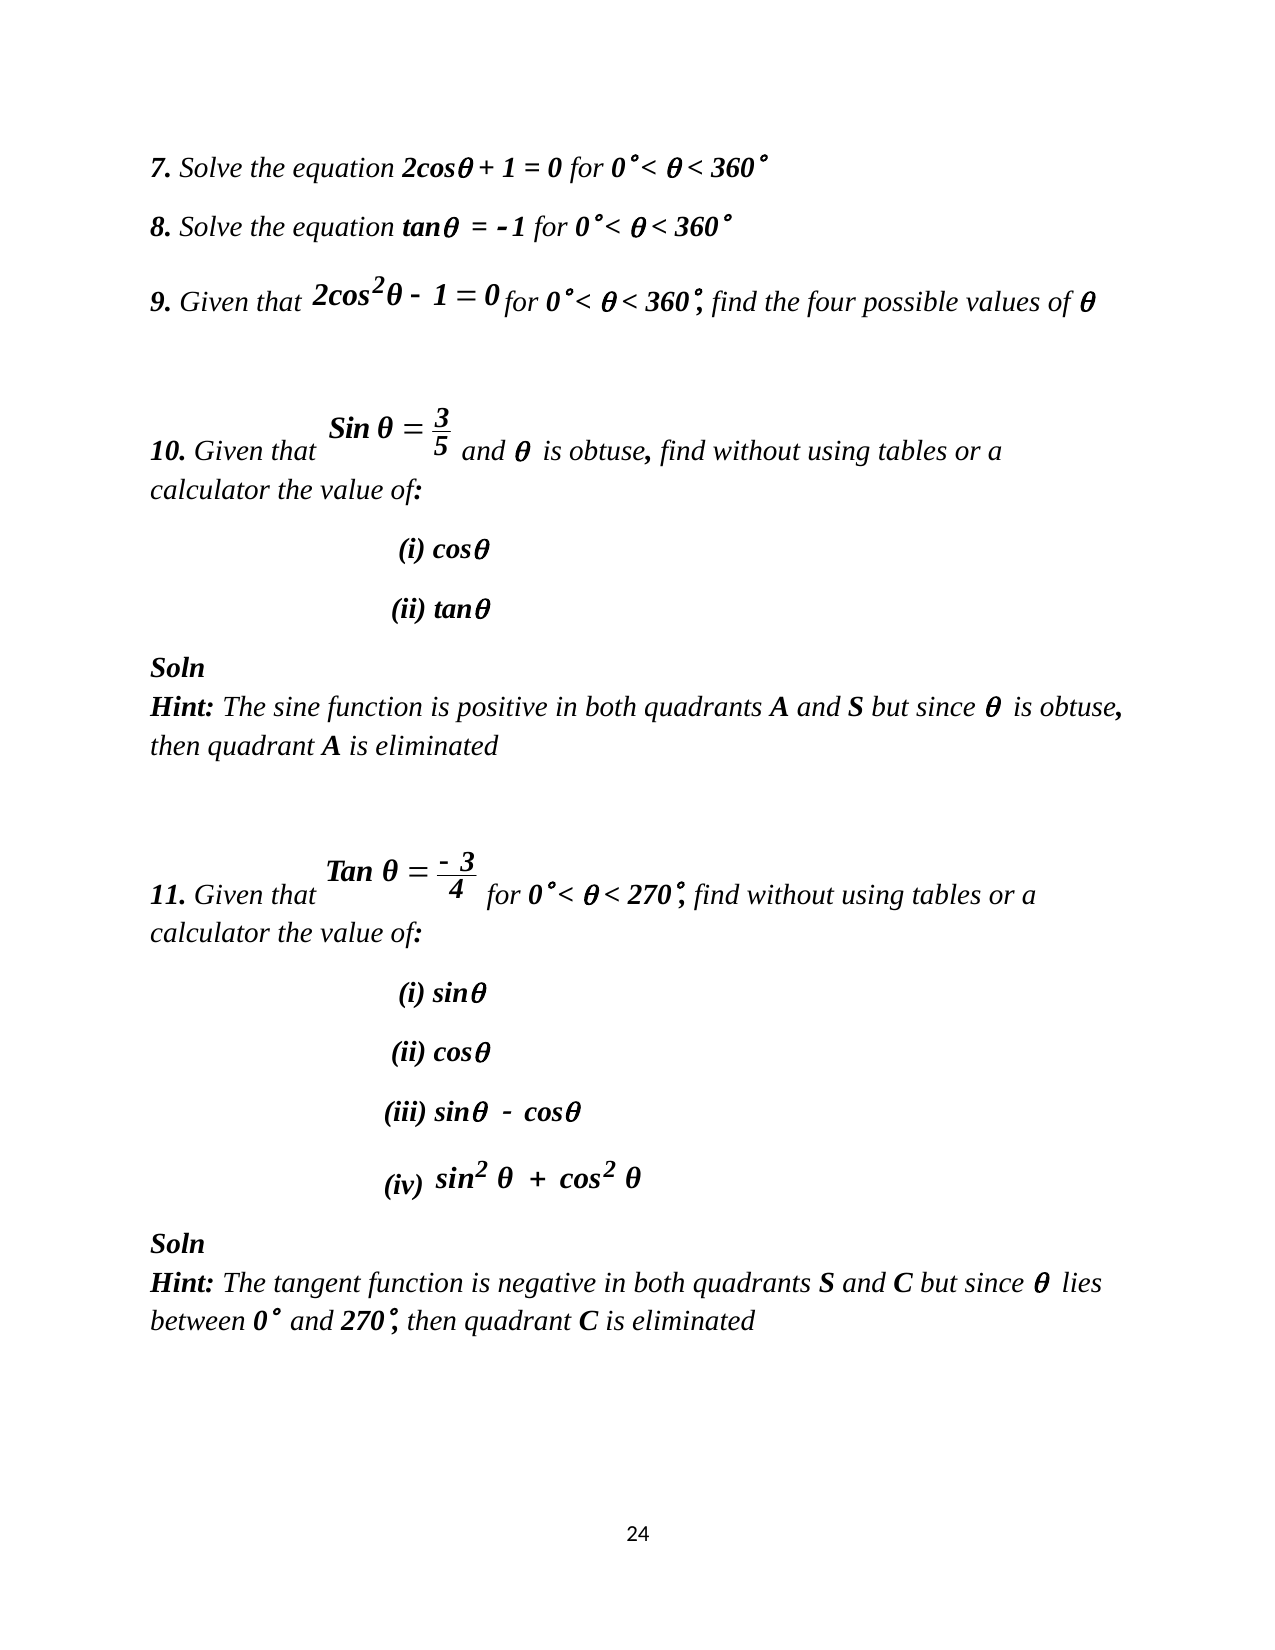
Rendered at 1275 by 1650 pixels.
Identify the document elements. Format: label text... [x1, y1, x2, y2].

text (ii) cos [150, 1034, 1125, 1068]
text (iii) sin cos [150, 1094, 1125, 1128]
text (i) sin [150, 975, 1125, 1009]
text 11. Given that for 0 < < 270, find without using tables or a calculator the value of: [150, 846, 1125, 949]
text (i) cos [150, 531, 1125, 565]
text Soln Hint: The tangent function is negative in both quadrants S and C but since lies between 0 and 270, then quadrant C is eliminated [150, 1226, 1125, 1337]
text 7. Solve the equation 2cos + 1 = 0 for 0 < < 360 [150, 150, 1125, 184]
text (iv) [150, 1153, 1125, 1200]
text Soln Hint: The sine function is positive in both quadrants A and S but since is obtuse, then quadrant A is eliminated [150, 650, 1125, 761]
text 8. Solve the equation tan = 1 for 0 < < 360 [150, 209, 1125, 243]
text 9. Given that for 0 < < 360, find the four possible values of [150, 269, 1125, 318]
text 10. Given that and is obtuse, find without using tables or a calculator the value of: [150, 403, 1125, 506]
text (ii) tan [150, 591, 1125, 624]
